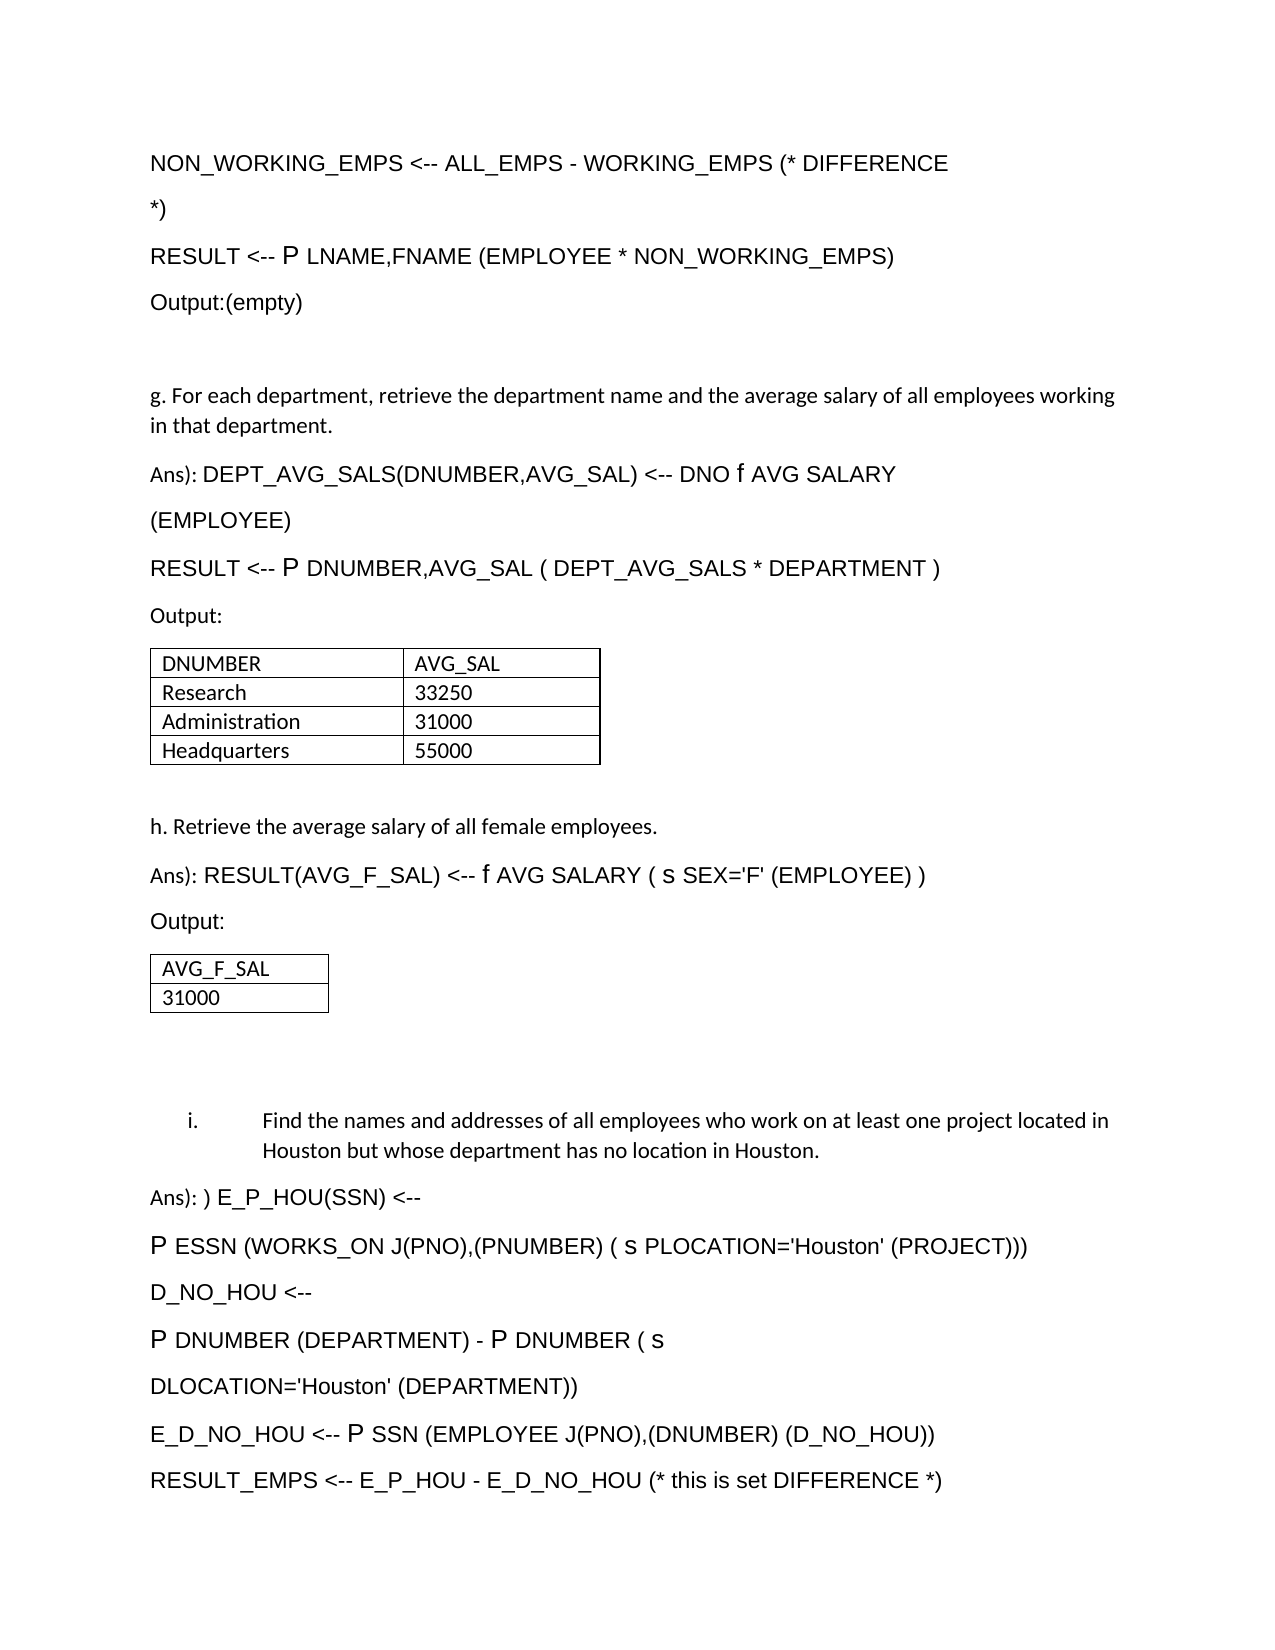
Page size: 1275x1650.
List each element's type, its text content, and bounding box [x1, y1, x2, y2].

text Output: [150, 908, 1125, 935]
table_cell Research [151, 678, 403, 706]
list Find the names and addresses of all employees who work on at least one project located in Houston but whose department has no location in Houston. [187, 1106, 1125, 1164]
table_cell 33250 [404, 678, 599, 706]
text E_D_NO_HOU <-- P SSN (EMPLOYEE J(PNO),(DNUMBER) (D_NO_HOU)) [150, 1418, 1125, 1448]
text D_NO_HOU <-- [150, 1279, 1125, 1306]
text RESULT_EMPS <-- E_P_HOU - E_D_NO_HOU (* this is set DIFFERENCE *) [150, 1467, 1125, 1493]
text g. For each department, retrieve the department name and the average salary of all employees working in that department. [150, 381, 1125, 439]
table_cell Headquarters [151, 736, 403, 764]
table_header AVG_SAL [404, 649, 599, 677]
text RESULT <-- P DNUMBER,AVG_SAL ( DEPT_AVG_SALS * DEPARTMENT ) [150, 552, 1125, 582]
table_header DNUMBER [151, 649, 403, 677]
text Ans): DEPT_AVG_SALS(DNUMBER,AVG_SAL) <-- DNO f AVG SALARY [150, 458, 1125, 488]
text P ESSN (WORKS_ON J(PNO),(PNUMBER) ( s PLOCATION='Houston' (PROJECT))) [150, 1230, 1125, 1260]
text (EMPLOYEE) [150, 507, 1125, 534]
table_cell Administration [151, 707, 403, 735]
text *) [150, 195, 1125, 221]
text Ans): ) E_P_HOU(SSN) <-- [150, 1183, 1125, 1211]
table_cell 55000 [404, 736, 599, 764]
text DLOCATION='Houston' (DEPARTMENT)) [150, 1373, 1125, 1399]
text h. Retrieve the average salary of all female employees. [150, 812, 1125, 840]
table_header AVG_F_SAL [151, 955, 328, 982]
text Output:(empty) [150, 289, 1125, 315]
text NON_WORKING_EMPS <-- ALL_EMPS - WORKING_EMPS (* DIFFERENCE [150, 150, 1125, 176]
table_cell 31000 [151, 984, 328, 1012]
table_cell 31000 [404, 707, 599, 735]
text Output: [150, 601, 1125, 629]
text P DNUMBER (DEPARTMENT) - P DNUMBER ( s [150, 1324, 1125, 1354]
text RESULT <-- P LNAME,FNAME (EMPLOYEE * NON_WORKING_EMPS) [150, 240, 1125, 270]
text Ans): RESULT(AVG_F_SAL) <-- f AVG SALARY ( s SEX='F' (EMPLOYEE) ) [150, 859, 1125, 889]
